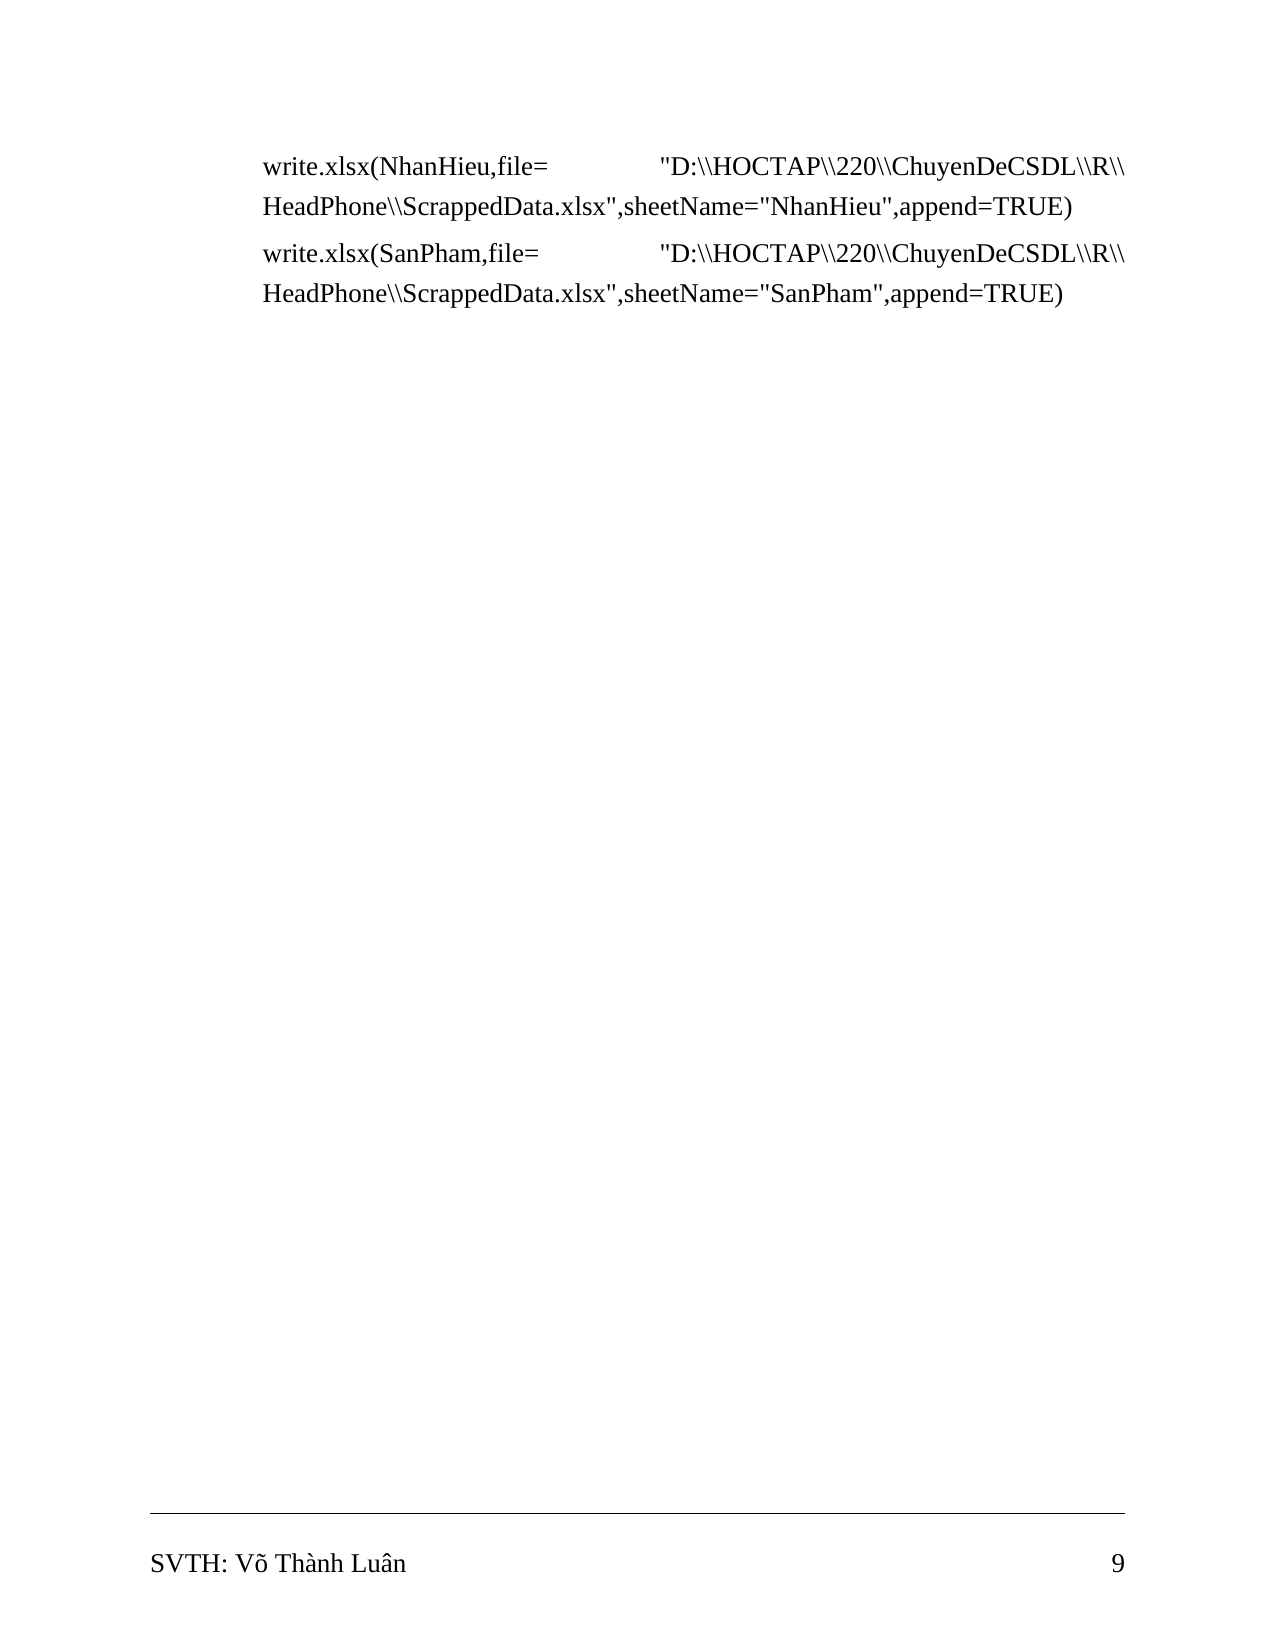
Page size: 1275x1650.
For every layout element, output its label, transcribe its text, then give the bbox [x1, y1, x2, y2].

text write.xlsx(SanPham,file= "D:\\HOCTAP\\220\\ChuyenDeCSDL\\R\\HeadPhone\\ScrappedData.xlsx",sheetName="SanPham",append=TRUE) [262, 237, 1125, 309]
text write.xlsx(NhanHieu,file= "D:\\HOCTAP\\220\\ChuyenDeCSDL\\R\\HeadPhone\\ScrappedData.xlsx",sheetName="NhanHieu",append=TRUE) [262, 150, 1125, 222]
